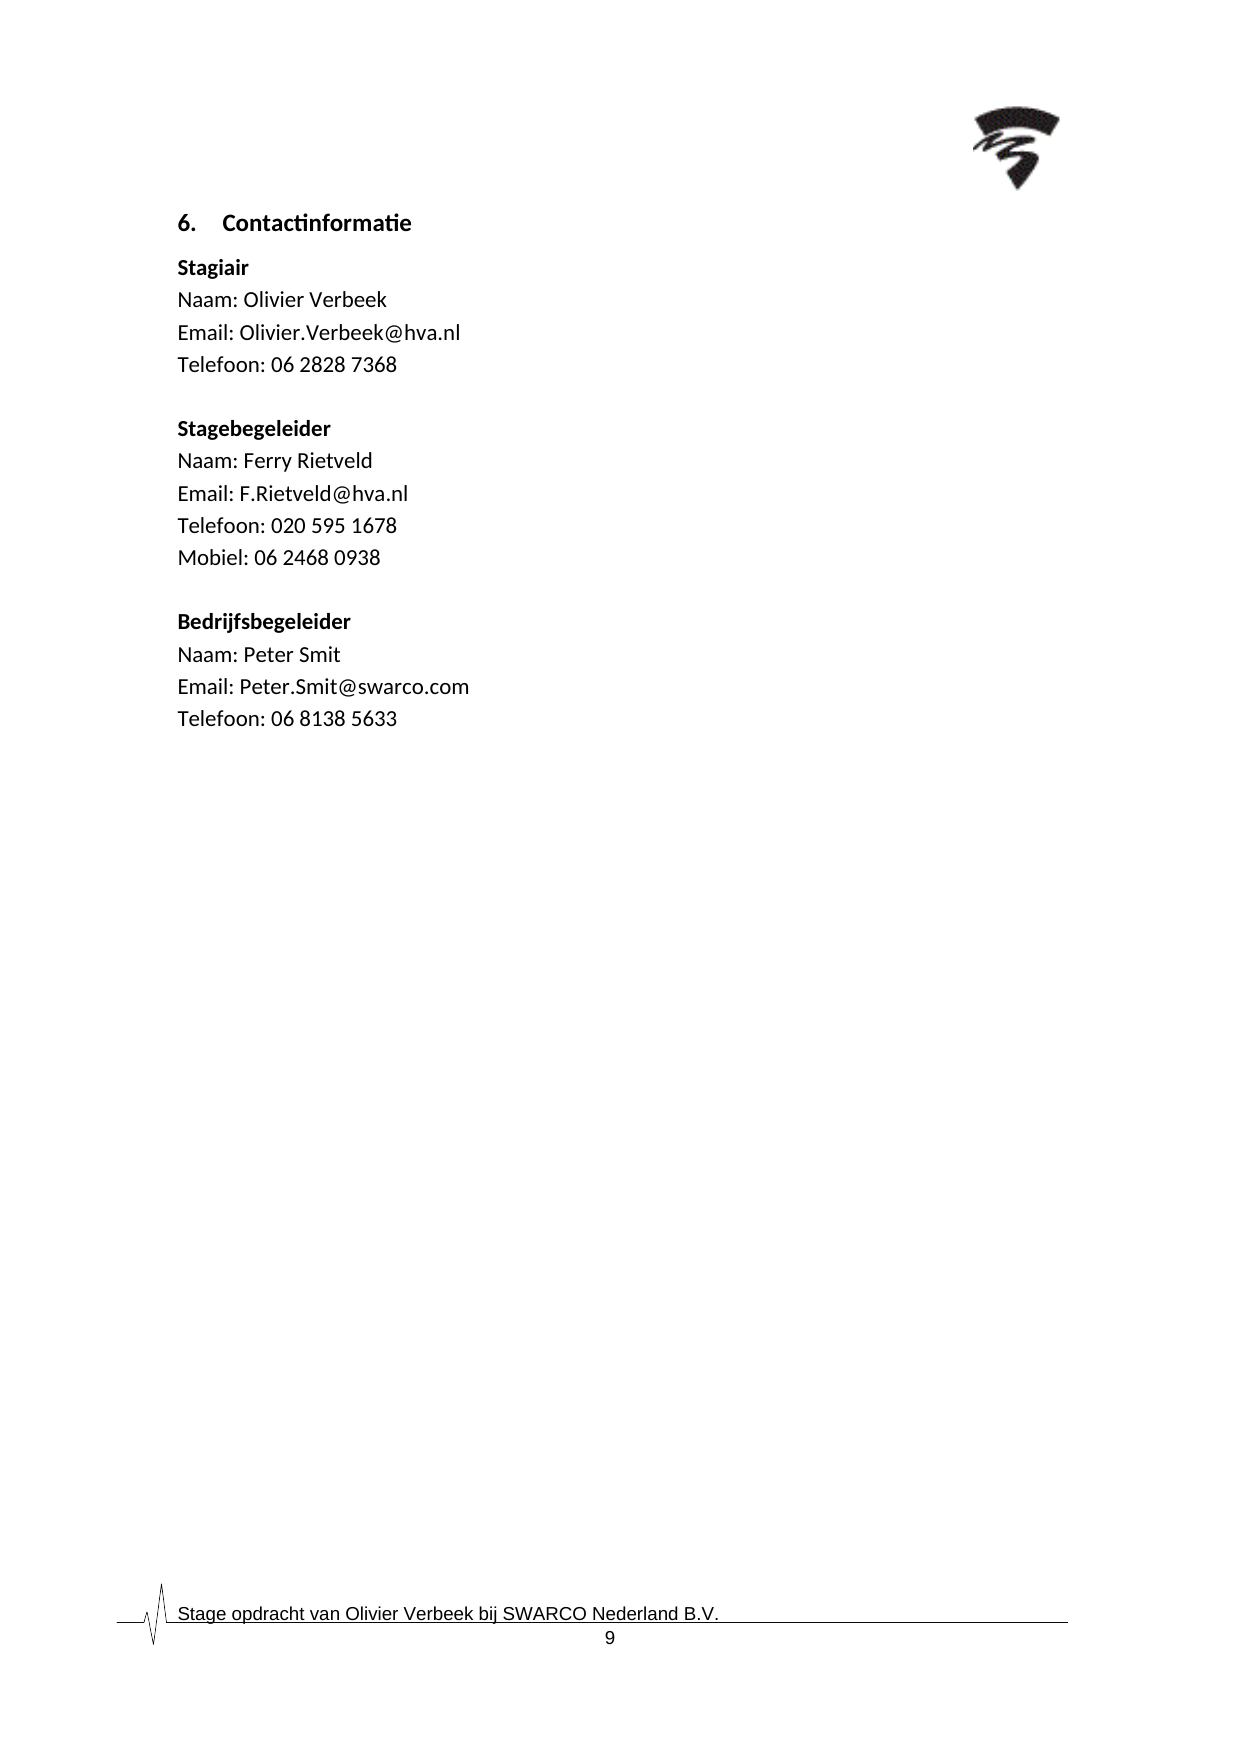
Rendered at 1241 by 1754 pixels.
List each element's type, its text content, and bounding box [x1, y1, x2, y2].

list Naam: Olivier Verbeek [177, 286, 1063, 314]
list Telefoon: 020 595 1678 [177, 511, 1063, 539]
list Telefoon: 06 8138 5633 [177, 704, 1063, 732]
picture [973, 105, 1064, 193]
list Mobiel: 06 2468 0938 [177, 543, 1063, 571]
list Naam: Peter Smit [177, 640, 1063, 668]
list Bedrijfsbegeleider [177, 607, 1063, 636]
list Email: F.Rietveld@hva.nl [177, 479, 1063, 507]
subtitle Contactinformatie [177, 207, 1063, 237]
list Email: Olivier.Verbeek@hva.nl [177, 318, 1063, 346]
list Stagiair [177, 253, 1063, 281]
list Telefoon: 06 2828 7368 [177, 350, 1063, 378]
list Stagebegeleider [177, 414, 1063, 442]
list Email: Peter.Smit@swarco.com [177, 672, 1063, 700]
list Naam: Ferry Rietveld [177, 447, 1063, 474]
